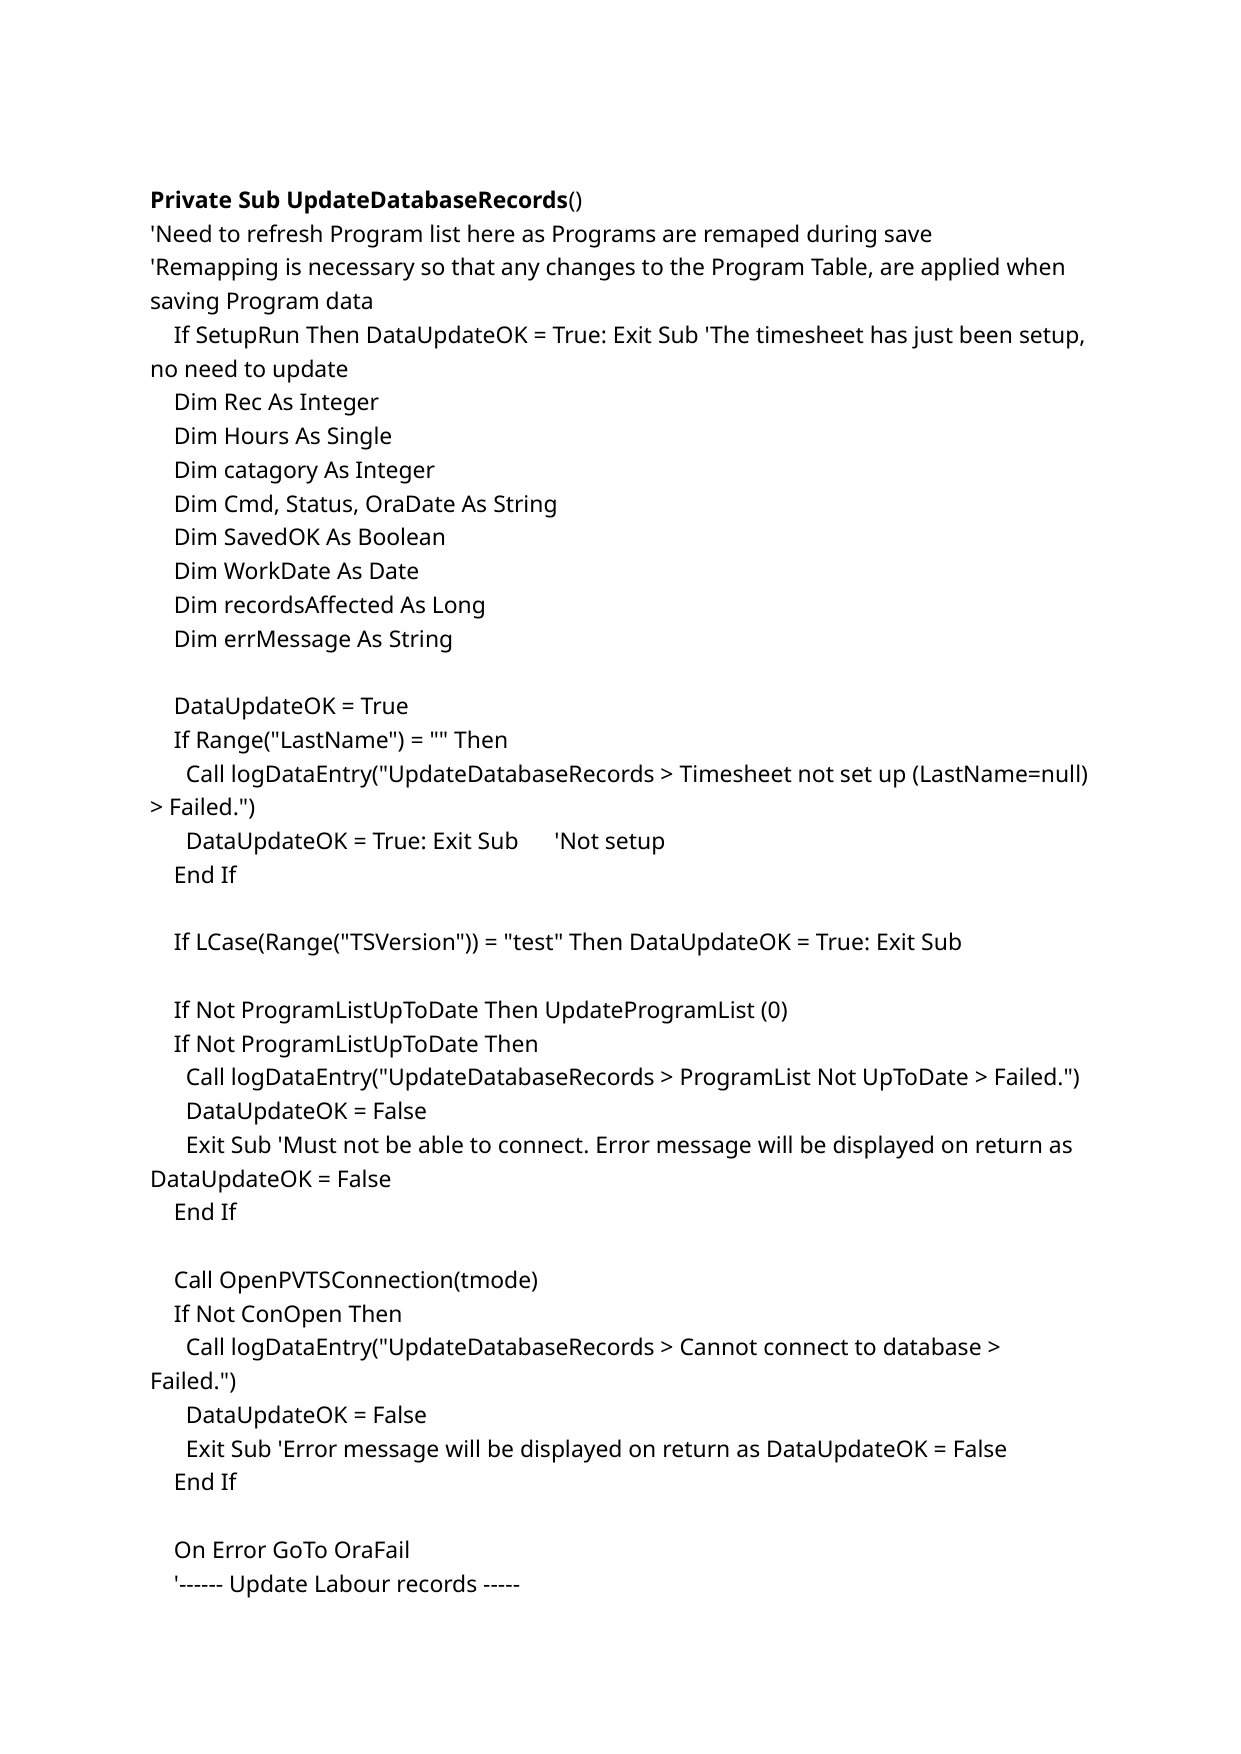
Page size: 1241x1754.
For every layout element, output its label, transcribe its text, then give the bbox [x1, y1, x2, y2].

text Dim SavedOK As Boolean [150, 521, 1090, 552]
text Dim recordsAffected As Long [150, 589, 1090, 620]
text DataUpdateOK = True [150, 690, 1090, 721]
text Call logDataEntry("UpdateDatabaseRecords > Cannot connect to database > Failed.") [150, 1331, 1090, 1396]
text Dim Rec As Integer [150, 386, 1090, 417]
text Call OpenPVTSConnection(tmode) [150, 1264, 1090, 1295]
text If Not ProgramListUpToDate Then [150, 1027, 1090, 1059]
text Call logDataEntry("UpdateDatabaseRecords > Timesheet not set up (LastName=null) > Failed.") [150, 757, 1090, 822]
text If Not ConOpen Then [150, 1297, 1090, 1329]
text 'Need to refresh Program list here as Programs are remaped during save [150, 217, 1090, 249]
text If LCase(Range("TSVersion")) = "test" Then DataUpdateOK = True: Exit Sub [150, 926, 1090, 957]
text Dim catagory As Integer [150, 454, 1090, 485]
text DataUpdateOK = False [150, 1399, 1090, 1430]
text End If [150, 1466, 1090, 1497]
text Exit Sub 'Error message will be displayed on return as DataUpdateOK = False [150, 1432, 1090, 1464]
text Exit Sub 'Must not be able to connect. Error message will be displayed on return as DataUpdateOK = False [150, 1129, 1090, 1194]
text If Not ProgramListUpToDate Then UpdateProgramList (0) [150, 994, 1090, 1025]
text End If [150, 859, 1090, 890]
text DataUpdateOK = True: Exit Sub 'Not setup [150, 825, 1090, 856]
text On Error GoTo OraFail [150, 1534, 1090, 1565]
text Dim Hours As Single [150, 420, 1090, 451]
text If Range("LastName") = "" Then [150, 724, 1090, 755]
text DataUpdateOK = False [150, 1095, 1090, 1126]
text Dim WorkDate As Date [150, 555, 1090, 586]
text Dim Cmd, Status, OraDate As String [150, 487, 1090, 519]
text Private Sub UpdateDatabaseRecords() [150, 184, 1090, 215]
text '------ Update Labour records ----- [150, 1567, 1090, 1599]
text If SetupRun Then DataUpdateOK = True: Exit Sub 'The timesheet has just been setup, no need to update [150, 319, 1090, 384]
text End If [150, 1196, 1090, 1227]
text Dim errMessage As String [150, 622, 1090, 654]
text Call logDataEntry("UpdateDatabaseRecords > ProgramList Not UpToDate > Failed.") [150, 1061, 1090, 1092]
text 'Remapping is necessary so that any changes to the Program Table, are applied when saving Program data [150, 251, 1090, 316]
